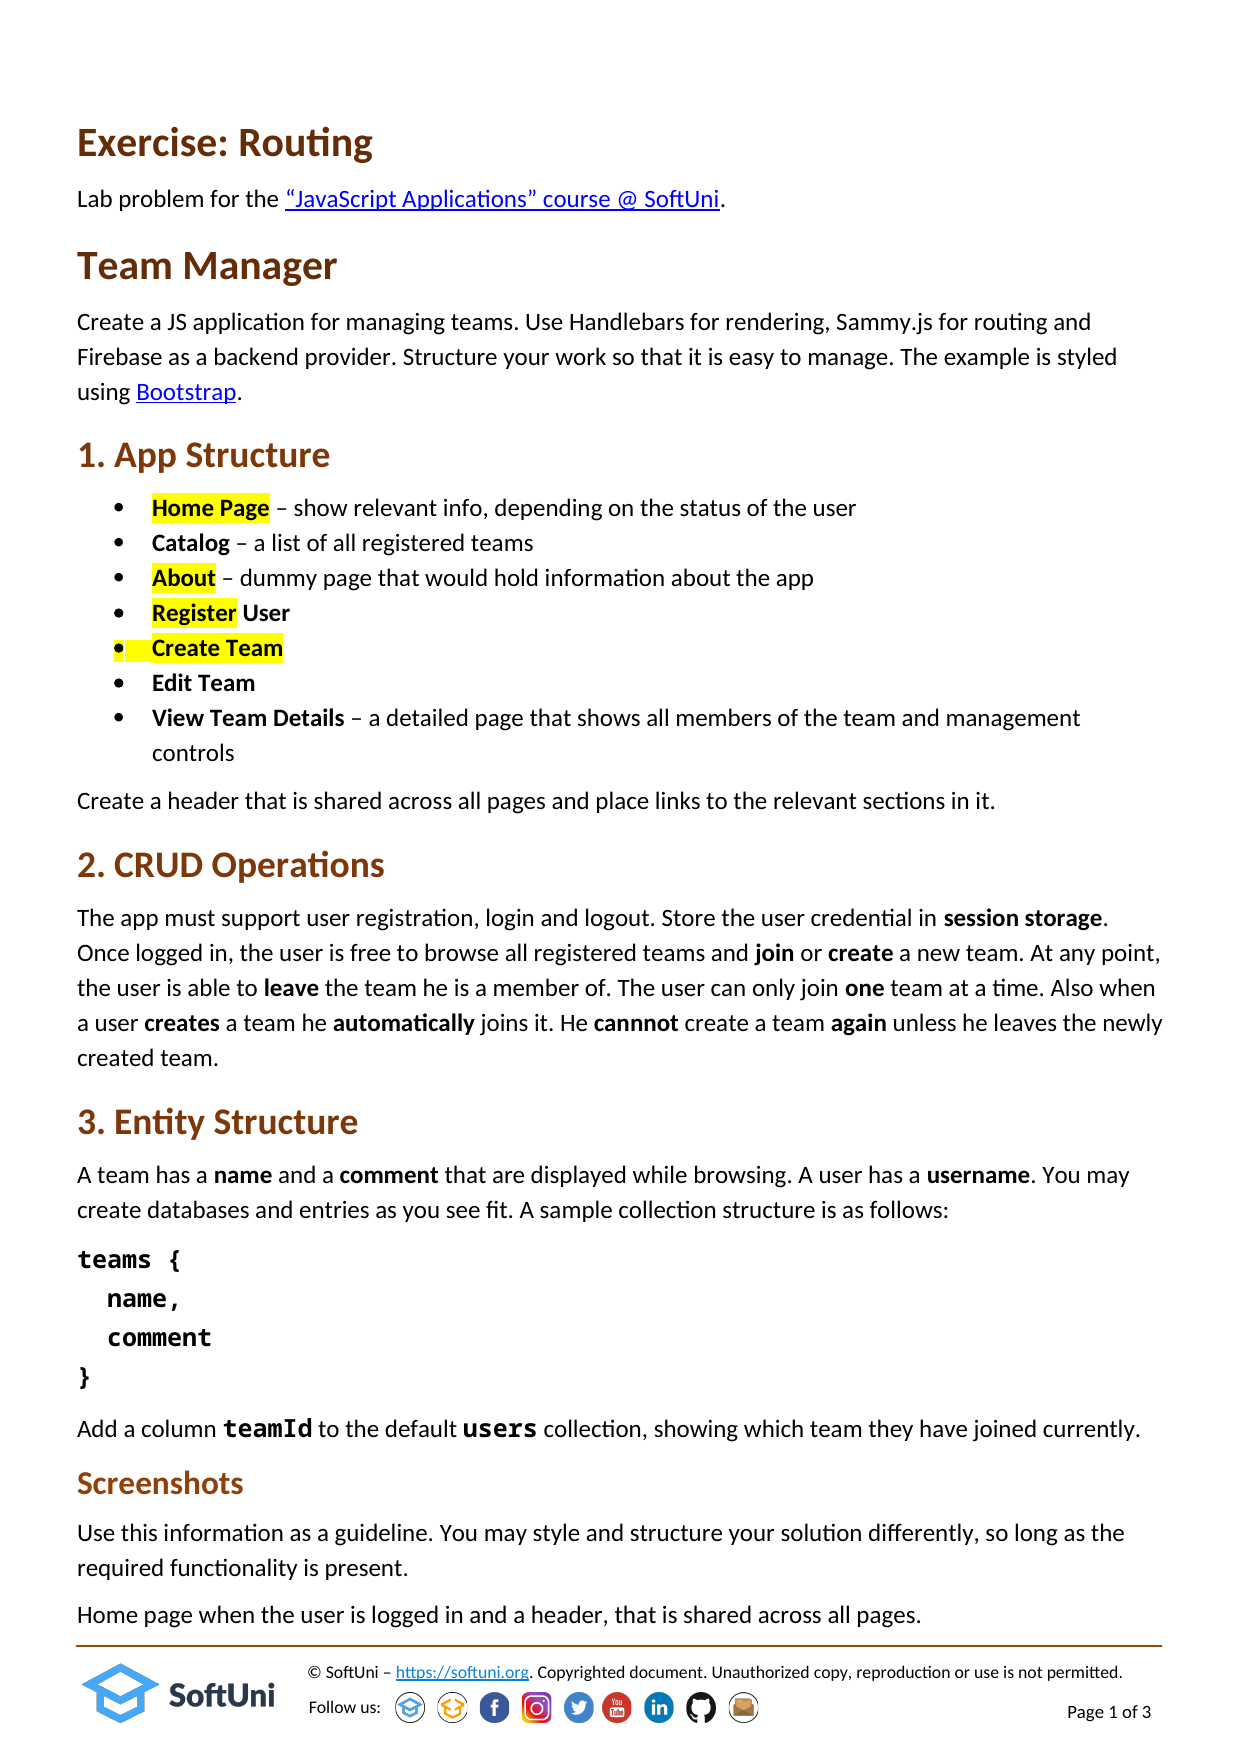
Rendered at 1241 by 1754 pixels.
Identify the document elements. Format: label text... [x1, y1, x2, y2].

subtitle CRUD Operations [77, 841, 1163, 887]
list Register User [114, 597, 1163, 628]
picture [479, 1692, 510, 1723]
picture [644, 1714, 653, 1723]
text } [77, 1359, 1163, 1393]
subtitle Entity Structure [77, 1098, 1163, 1143]
list View Team Details – a detailed page that shows all members of the team and management controls [114, 702, 1163, 768]
picture [522, 1692, 552, 1723]
subtitle Screenshots [77, 1462, 1163, 1503]
picture [437, 1692, 468, 1723]
picture [665, 1714, 674, 1723]
picture [564, 1692, 594, 1723]
text teams { [77, 1241, 1163, 1275]
text name, [77, 1280, 1163, 1314]
text Create a header that is shared across all pages and place links to the relevant sections in it. [77, 785, 1163, 816]
picture [665, 1692, 674, 1701]
text comment [77, 1319, 1163, 1354]
text Lab problem for the “JavaScript Applications” course @ SoftUni. [77, 183, 1163, 213]
list Create Team [114, 632, 1163, 663]
subtitle App Structure [77, 431, 1163, 477]
list Home Page – show relevant info, depending on the status of the user [114, 492, 1163, 523]
text Add a column teamId to the default users collection, showing which team they have joined currently. [77, 1410, 1163, 1444]
picture [686, 1692, 716, 1723]
list About – dummy page that would hold information about the app [114, 562, 1163, 593]
list Edit Team [114, 667, 1163, 698]
picture [728, 1692, 759, 1723]
picture [644, 1692, 653, 1701]
text Create a JS application for managing teams. Use Handlebars for rendering, Sammy.js for routing and Firebase as a backend provider. Structure your work so that it is easy to manage. The example is styled using Bootstrap. [77, 306, 1163, 406]
picture [395, 1692, 425, 1723]
picture [658, 1705, 667, 1714]
subtitle Exercise: Routing [77, 116, 1163, 167]
picture [75, 1658, 281, 1729]
subtitle Team Manager [77, 239, 1163, 290]
text Use this information as a guideline. You may style and structure your solution differently, so long as the required functionality is present. [77, 1517, 1163, 1583]
text A team has a name and a comment that are displayed while browsing. A user has a username. You may create databases and entries as you see fit. A sample collection structure is as follows: [77, 1159, 1163, 1224]
list Catalog – a list of all registered teams [114, 527, 1163, 558]
text Home page when the user is logged in and a header, that is shared across all pages. [77, 1600, 1163, 1630]
text The app must support user registration, login and logout. Store the user credential in session storage. Once logged in, the user is free to browse all registered teams and join or create a new team. At any point, the user is able to leave the team he is a member of. The user can only join one team at a time. Also when a user creates a team he automatically joins it. He cannnot create a team again unless he leaves the newly created team. [77, 902, 1163, 1072]
picture [602, 1692, 632, 1723]
